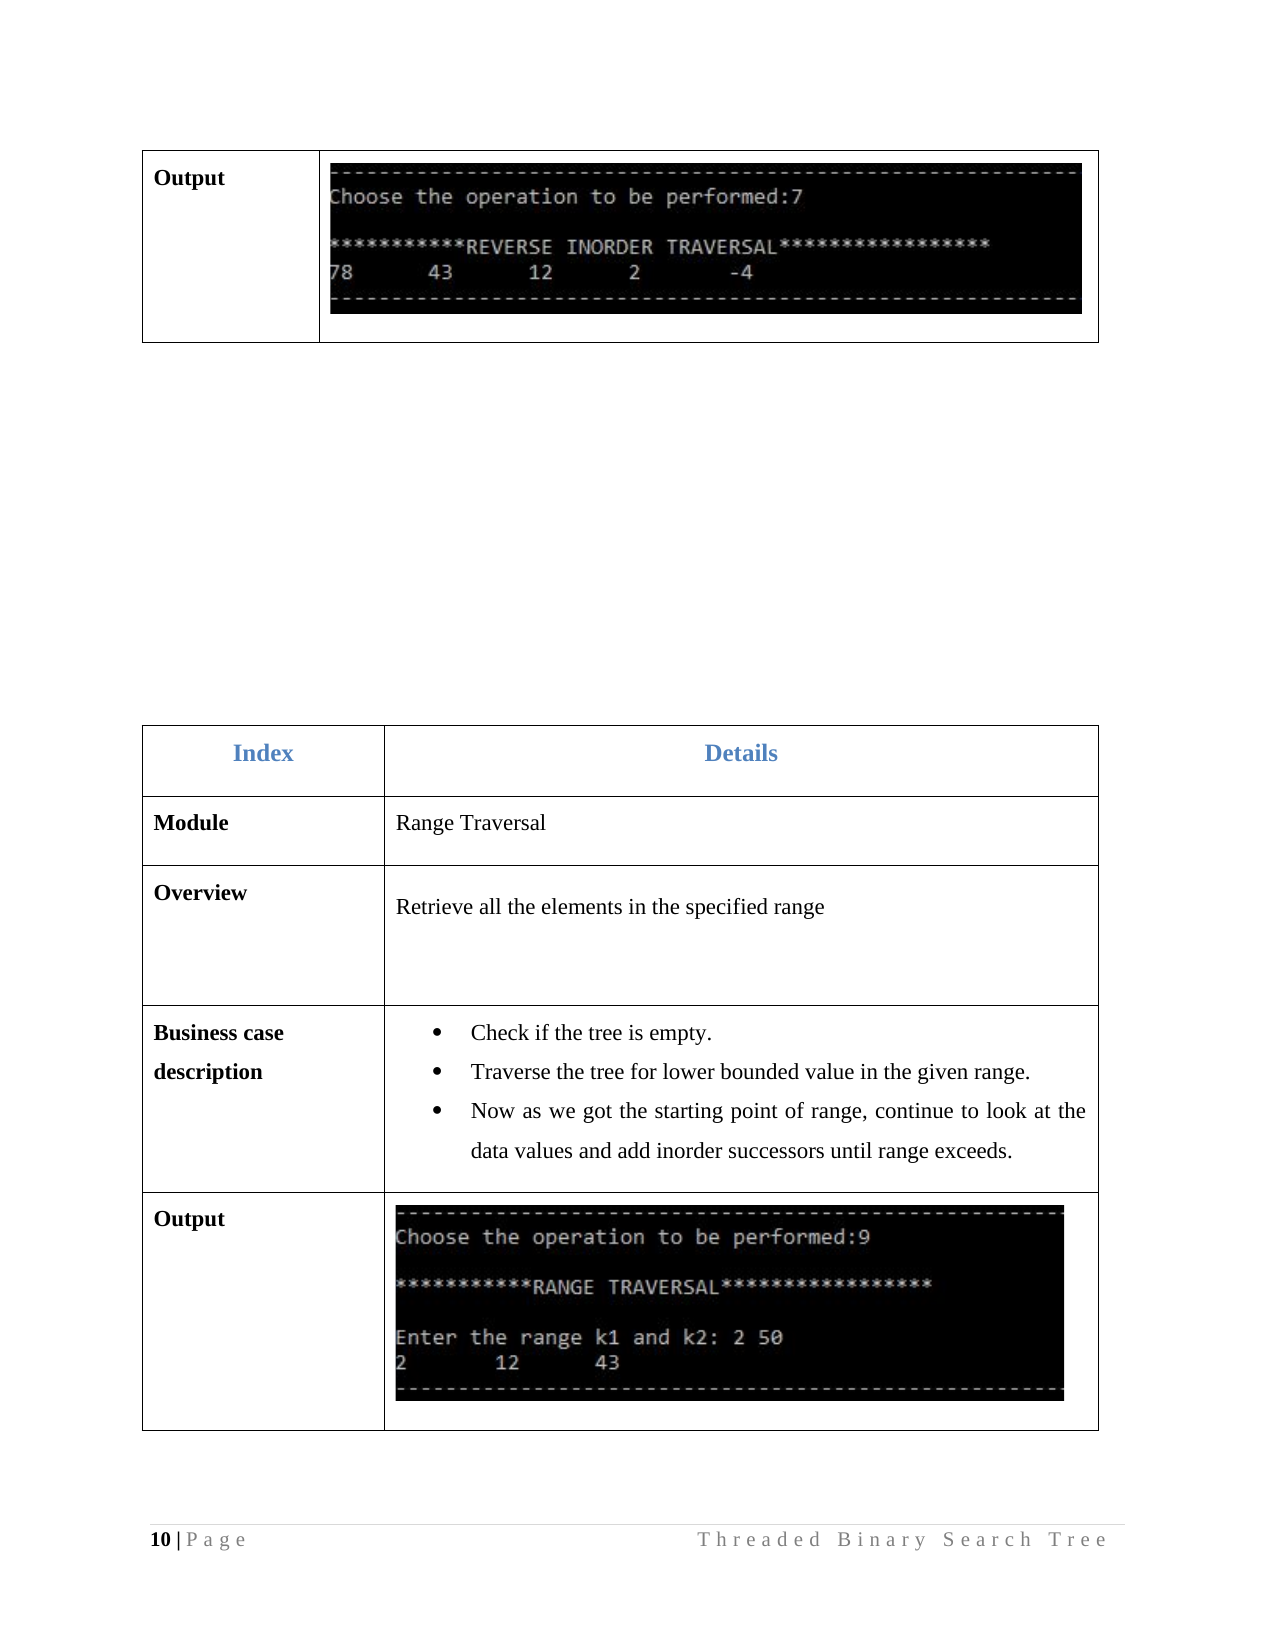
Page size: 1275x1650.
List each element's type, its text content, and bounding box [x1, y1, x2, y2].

table_cell [320, 151, 1098, 342]
table_cell Module [143, 797, 384, 865]
table_cell Retrieve all the elements in the specified range [385, 866, 1098, 1005]
table_header Details [385, 726, 1098, 796]
table_cell Check if the tree is empty. Traverse the tree for lower bounded value in the given range. Now as we got the starting point of range, continue to look at the data values and add inorder successors until range exceeds. [385, 1006, 1098, 1192]
table_cell Overview [143, 866, 384, 1005]
picture [330, 163, 1082, 314]
table_cell Output [143, 151, 319, 342]
picture [395, 1205, 1065, 1401]
table_cell [385, 1193, 1098, 1429]
table_cell Output [143, 1193, 384, 1429]
table_cell Range Traversal [385, 797, 1098, 865]
table_header Index [143, 726, 384, 796]
table_cell Business case description [143, 1006, 384, 1192]
